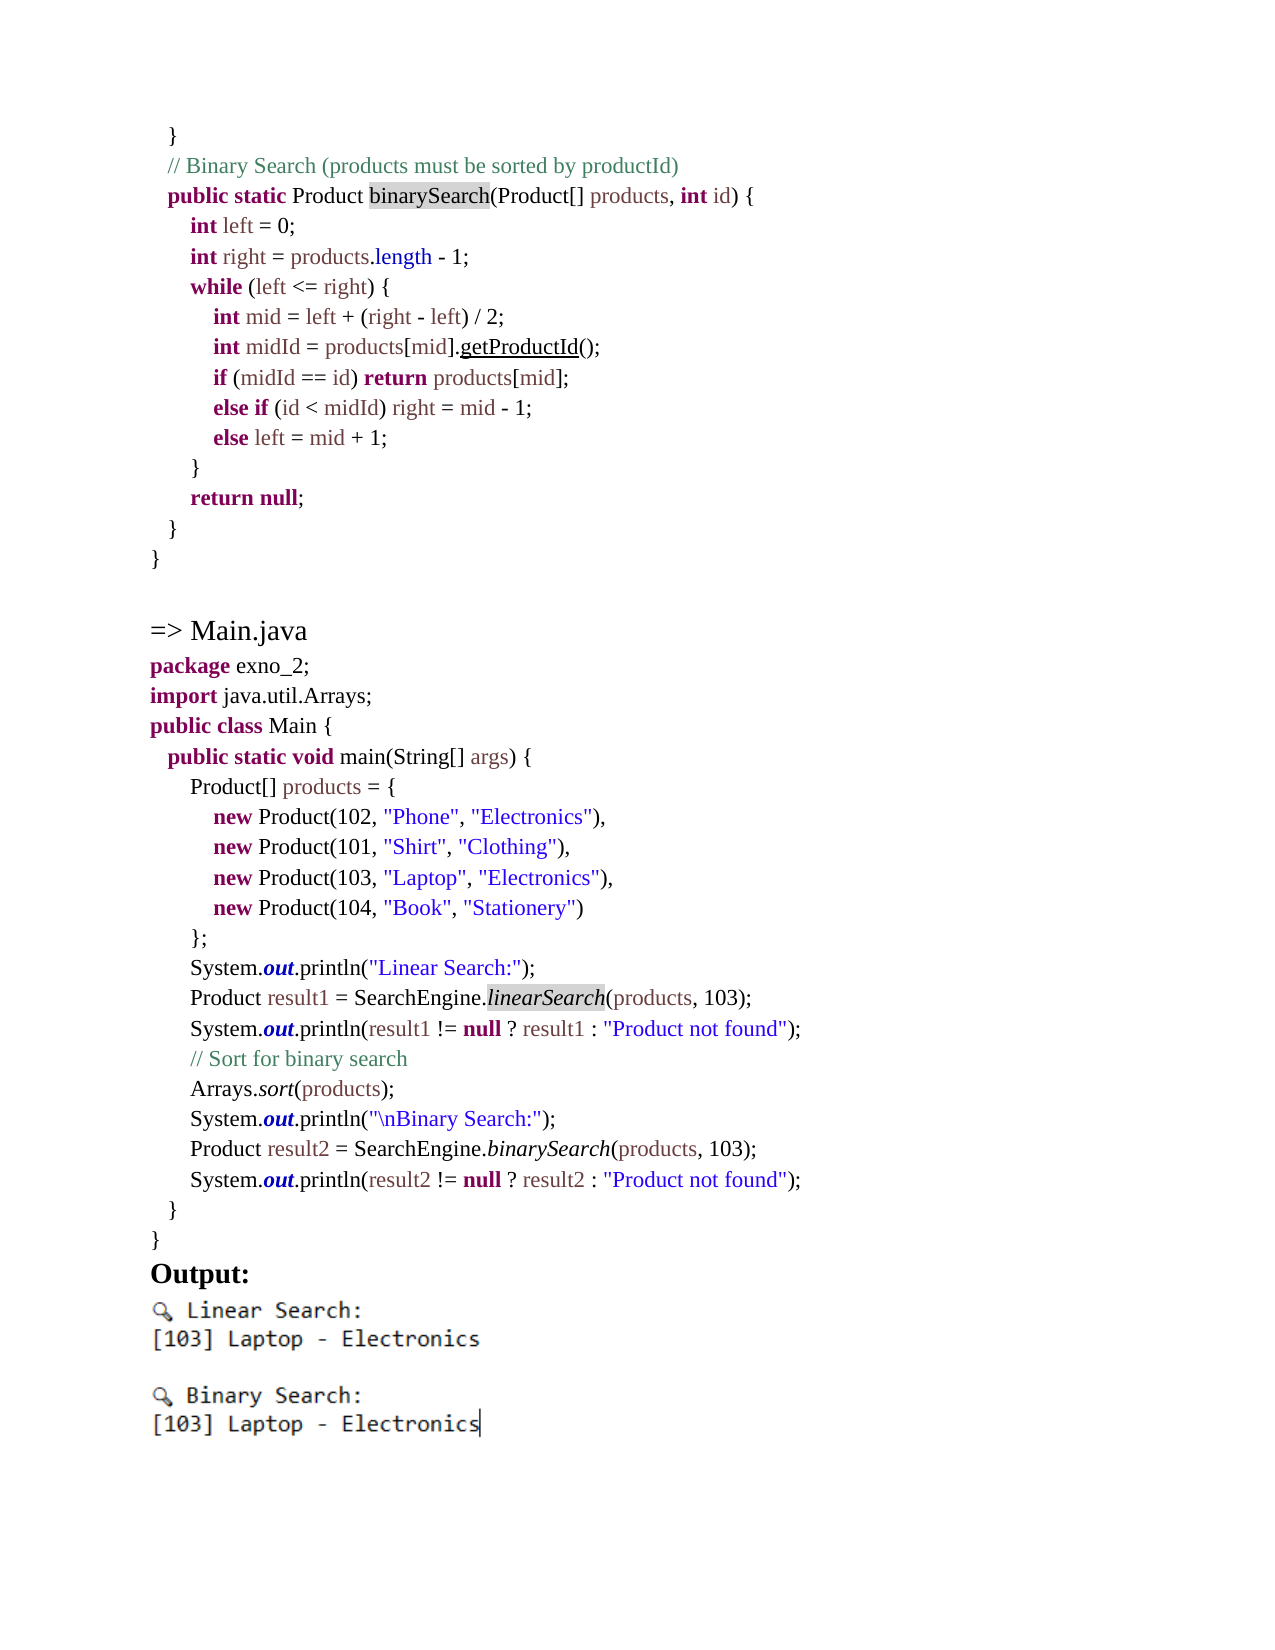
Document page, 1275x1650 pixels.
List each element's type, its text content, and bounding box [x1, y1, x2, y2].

picture [150, 1294, 599, 1450]
text Product result1 = SearchEngine.linearSearch(products, 103); [605, 984, 1125, 1011]
text // Binary Search (products must be sorted by productId) [150, 152, 1125, 178]
text int mid = left + (right - left) / 2; [150, 303, 1125, 329]
text public class Main { [150, 712, 1125, 739]
text new Product(102, "Phone", "Electronics"), [150, 803, 1125, 829]
text System.out.println("\nBinary Search:"); [150, 1105, 1125, 1132]
text else if (id < midId) right = mid - 1; [150, 394, 1125, 420]
text public static Product binarySearch(Product[] products, int id) { [150, 182, 369, 209]
text } [150, 545, 1125, 571]
text Product result2 = SearchEngine.binarySearch(products, 103); [150, 1135, 1125, 1162]
text Arrays.sort(products); [150, 1075, 1125, 1101]
text int left = 0; [150, 212, 1125, 239]
text public static Product binarySearch(Product[] products, int id) { [490, 182, 1125, 209]
text public static void main(String[] args) { [150, 743, 1125, 769]
text new Product(101, "Shirt", "Clothing"), [150, 833, 1125, 860]
text if (midId == id) return products[mid]; [150, 363, 1125, 390]
text System.out.println(result1 != null ? result1 : "Product not found"); [150, 1014, 1125, 1041]
text } [150, 1196, 1125, 1222]
text int right = products.length - 1; [150, 243, 1125, 269]
text }; [150, 924, 1125, 950]
text Product result1 = SearchEngine.linearSearch(products, 103); [150, 984, 487, 1011]
text // Sort for binary search [150, 1045, 1125, 1071]
text while (left <= right) { [150, 273, 1125, 299]
text } [150, 122, 1125, 148]
text System.out.println("Linear Search:"); [150, 954, 1125, 981]
text System.out.println(result2 != null ? result2 : "Product not found"); [150, 1166, 1125, 1192]
text int midId = products[mid].getProductId(); [150, 333, 1125, 360]
text new Product(104, "Book", "Stationery") [150, 894, 1125, 920]
text Product[] products = { [150, 773, 1125, 799]
text } [150, 454, 1125, 481]
text new Product(103, "Laptop", "Electronics"), [150, 863, 1125, 890]
text } [150, 1226, 1125, 1252]
text Output: [150, 1256, 1125, 1290]
text else left = mid + 1; [150, 424, 1125, 450]
text } [150, 514, 1125, 541]
text package exno_2; [150, 652, 1125, 678]
text import java.util.Arrays; [150, 682, 1125, 709]
text return null; [150, 484, 1125, 511]
text => Main.java [150, 613, 1125, 647]
